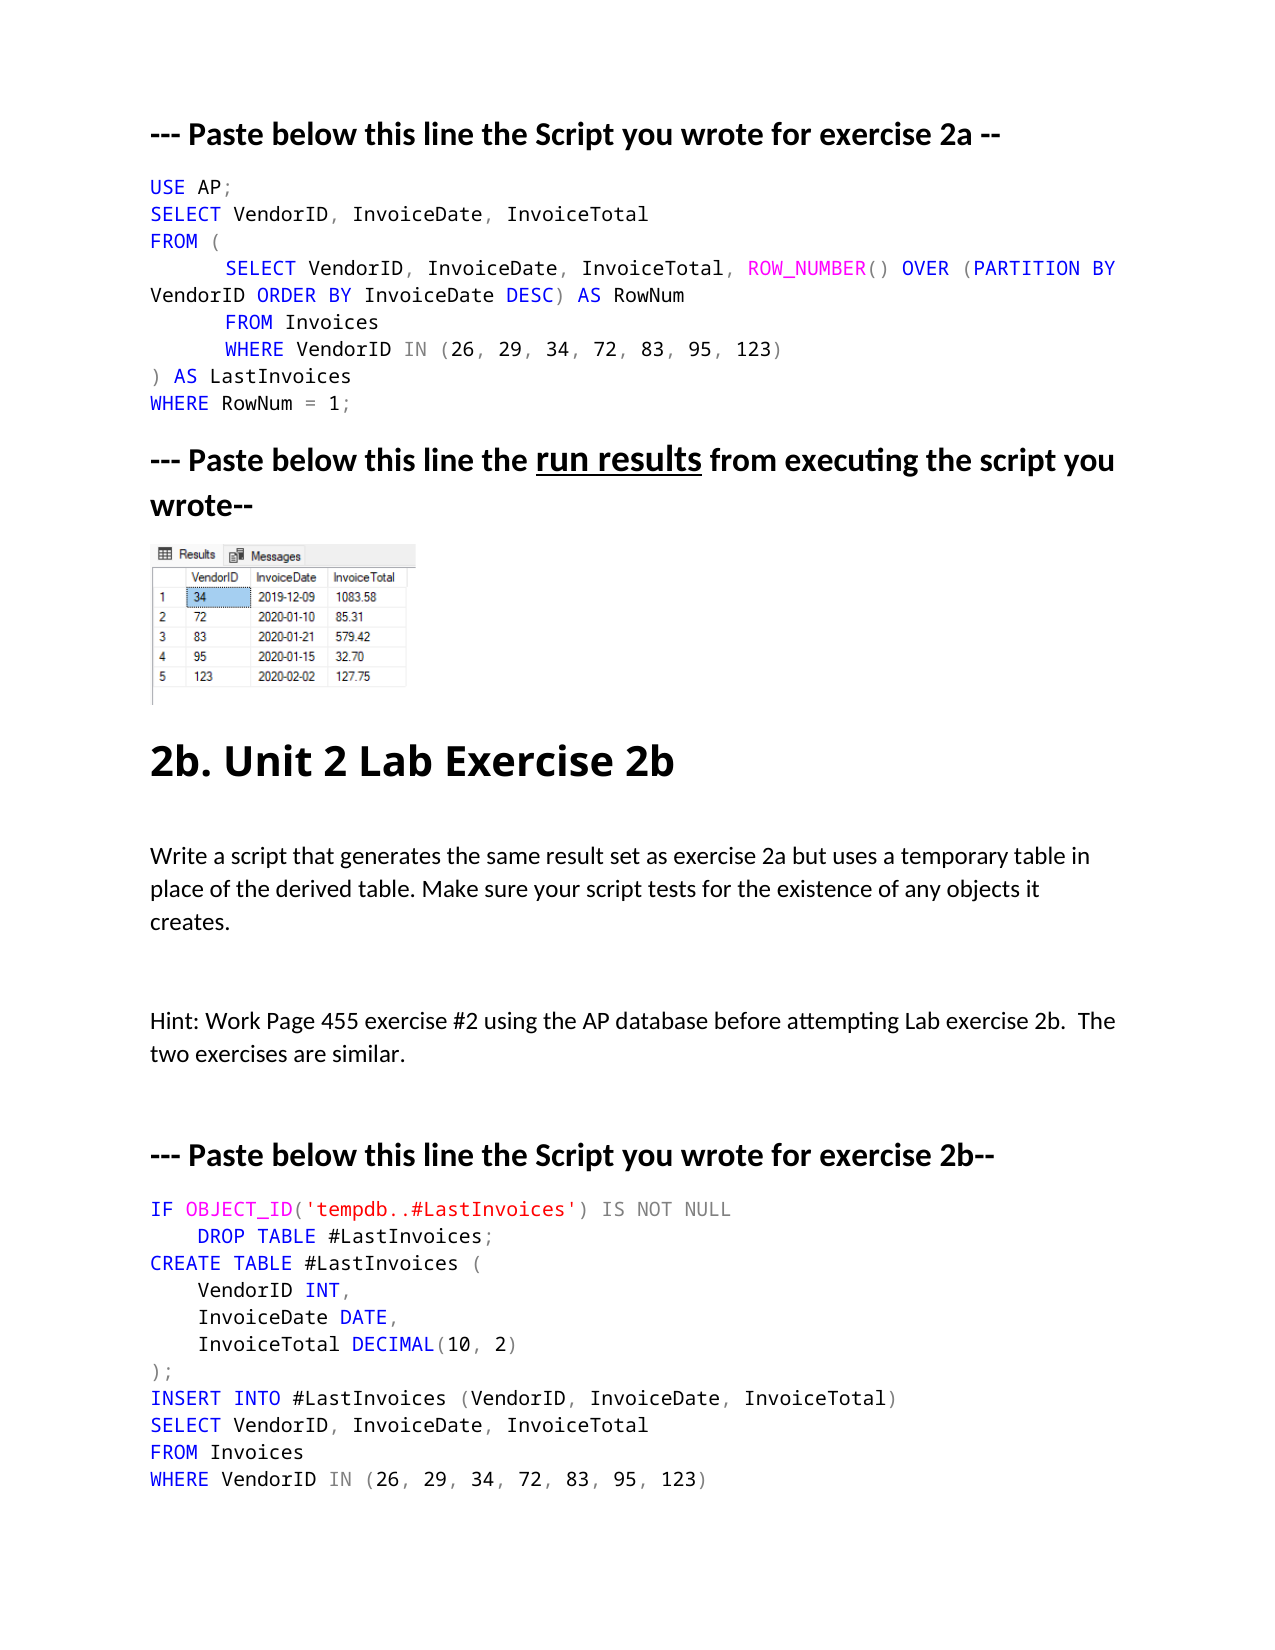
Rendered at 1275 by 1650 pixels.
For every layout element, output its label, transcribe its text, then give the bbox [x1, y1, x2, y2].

text USE AP; [150, 173, 1125, 200]
text FROM ( [150, 227, 1125, 254]
text VendorID INT, [150, 1276, 1125, 1303]
text --- Paste below this line the Script you wrote for exercise 2b-- [150, 1134, 1125, 1175]
text WHERE RowNum = 1; [150, 389, 1125, 416]
text INSERT INTO #LastInvoices (VendorID, InvoiceDate, InvoiceTotal) [150, 1384, 1125, 1411]
subtitle 2b. Unit 2 Lab Exercise 2b [150, 732, 1125, 789]
picture [150, 544, 416, 705]
text ) AS LastInvoices [150, 362, 1125, 389]
text --- Paste below this line the run results from executing the script you wrote-- [150, 435, 1125, 524]
text InvoiceDate DATE, [150, 1303, 1125, 1330]
text FROM Invoices [150, 308, 1125, 335]
text Hint: Work Page 455 exercise #2 using the AP database before attempting Lab exercise 2b. The two exercises are similar. [150, 1005, 1125, 1068]
text ); [150, 1357, 1125, 1384]
text WHERE VendorID IN (26, 29, 34, 72, 83, 95, 123) [150, 335, 1125, 362]
text Write a script that generates the same result set as exercise 2a but uses a temporary table in place of the derived table. Make sure your script tests for the existence of any objects it creates. [150, 840, 1125, 936]
text CREATE TABLE #LastInvoices ( [150, 1249, 1125, 1276]
text SELECT VendorID, InvoiceDate, InvoiceTotal, ROW_NUMBER() OVER (PARTITION BY VendorID ORDER BY InvoiceDate DESC) AS RowNum [150, 254, 1125, 308]
text InvoiceTotal DECIMAL(10, 2) [150, 1330, 1125, 1357]
text --- Paste below this line the Script you wrote for exercise 2a -- [150, 112, 1125, 153]
text WHERE VendorID IN (26, 29, 34, 72, 83, 95, 123) [150, 1465, 1125, 1492]
text FROM Invoices [150, 1438, 1125, 1465]
text DROP TABLE #LastInvoices; [150, 1222, 1125, 1249]
text SELECT VendorID, InvoiceDate, InvoiceTotal [150, 200, 1125, 227]
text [150, 1411, 1125, 1438]
text IF OBJECT_ID('tempdb..#LastInvoices') IS NOT NULL [150, 1195, 1125, 1222]
